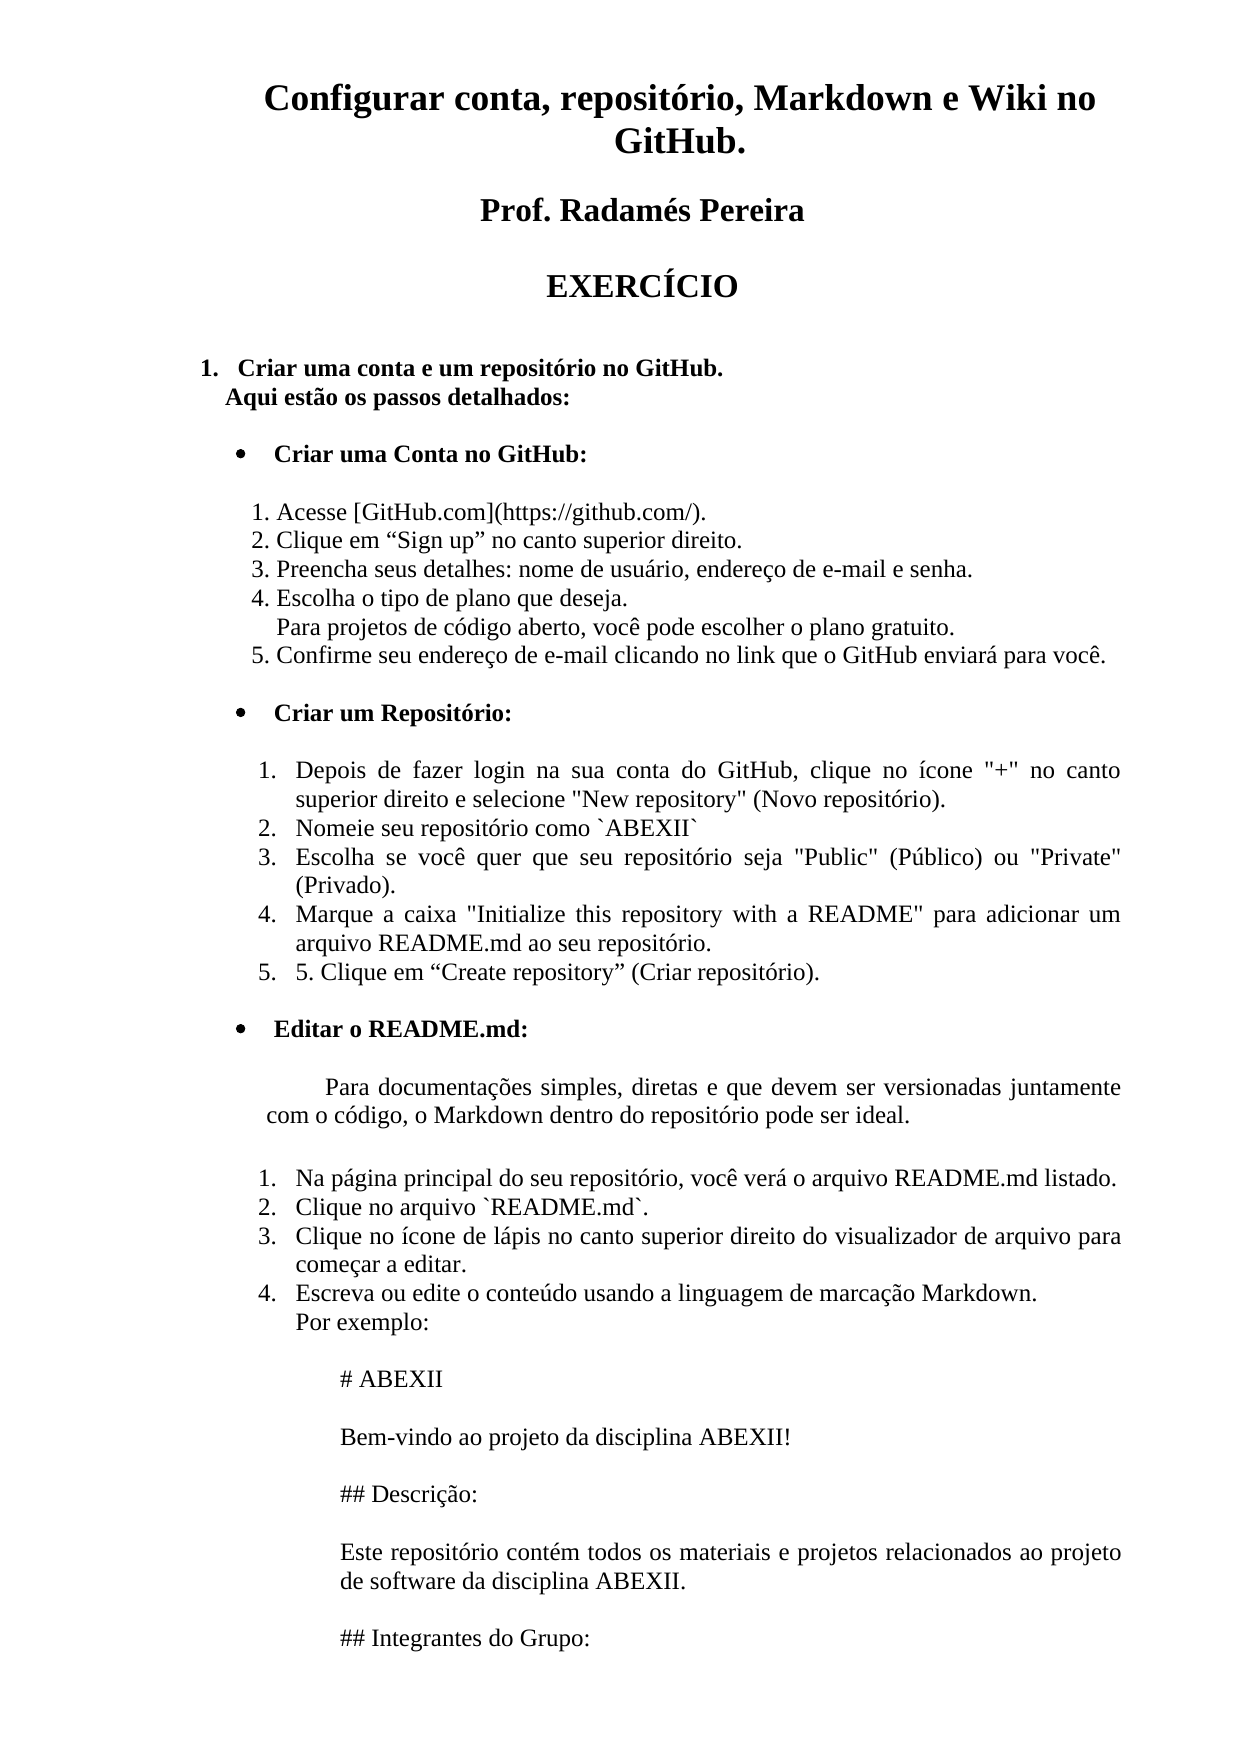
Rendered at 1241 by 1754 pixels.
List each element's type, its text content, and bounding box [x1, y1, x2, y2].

list Nomeie seu repositório como `ABEXII` [258, 813, 1122, 842]
text Para projetos de código aberto, você pode escolher o plano gratuito. [162, 612, 1122, 640]
list Clique no arquivo `README.md`. [258, 1192, 1122, 1221]
text 5. Confirme seu endereço de e-mail clicando no link que o GitHub enviará para você. [162, 640, 1122, 669]
text Bem-vindo ao projeto da disciplina ABEXII! [340, 1422, 1122, 1451]
text 1. Acesse [GitHub.com](https://github.com/). [162, 497, 1122, 525]
list Marque a caixa "Initialize this repository with a README" para adicionar um arquivo README.md ao seu repositório. [258, 899, 1122, 957]
list Na página principal do seu repositório, você verá o arquivo README.md listado. [258, 1163, 1122, 1192]
list Criar um Repositório: [236, 698, 1122, 727]
list Clique no ícone de lápis no canto superior direito do visualizador de arquivo para começar a editar. [258, 1221, 1122, 1278]
text Para documentações simples, diretas e que devem ser versionadas juntamente com o código, o Markdown dentro do repositório pode ser ideal. [266, 1072, 1122, 1129]
list Editar o README.md: [236, 1014, 1122, 1043]
text EXERCÍCIO [162, 267, 1122, 305]
list Criar uma Conta no GitHub: [236, 439, 1122, 468]
text ## Descrição: [340, 1479, 1122, 1508]
list Por exemplo: [295, 1307, 1122, 1336]
list Depois de fazer login na sua conta do GitHub, clique no ícone "+" no canto superior direito e selecione "New repository" (Novo repositório). [258, 755, 1122, 813]
list 5. Clique em “Create repository” (Criar repositório). [258, 957, 1122, 985]
text 2. Clique em “Sign up” no canto superior direito. [162, 525, 1122, 554]
text Este repositório contém todos os materiais e projetos relacionados ao projeto de software da disciplina ABEXII. [340, 1537, 1122, 1594]
text ## Integrantes do Grupo: [340, 1623, 1122, 1652]
text # ABEXII [340, 1364, 1122, 1393]
text 4. Escolha o tipo de plano que deseja. [162, 583, 1122, 612]
text Prof. Radamés Pereira [162, 190, 1122, 228]
list Escolha se você quer que seu repositório seja "Public" (Público) ou "Private" (Privado). [258, 842, 1122, 899]
text 3. Preencha seus detalhes: nome de usuário, endereço de e-mail e senha. [162, 554, 1122, 583]
list Configurar conta, repositório, Markdown e Wiki no GitHub. [237, 75, 1122, 161]
text Aqui estão os passos detalhados: [162, 382, 1122, 410]
list Escreva ou edite o conteúdo usando a linguagem de marcação Markdown. [258, 1278, 1122, 1307]
list Criar uma conta e um repositório no GitHub. [200, 353, 1122, 382]
